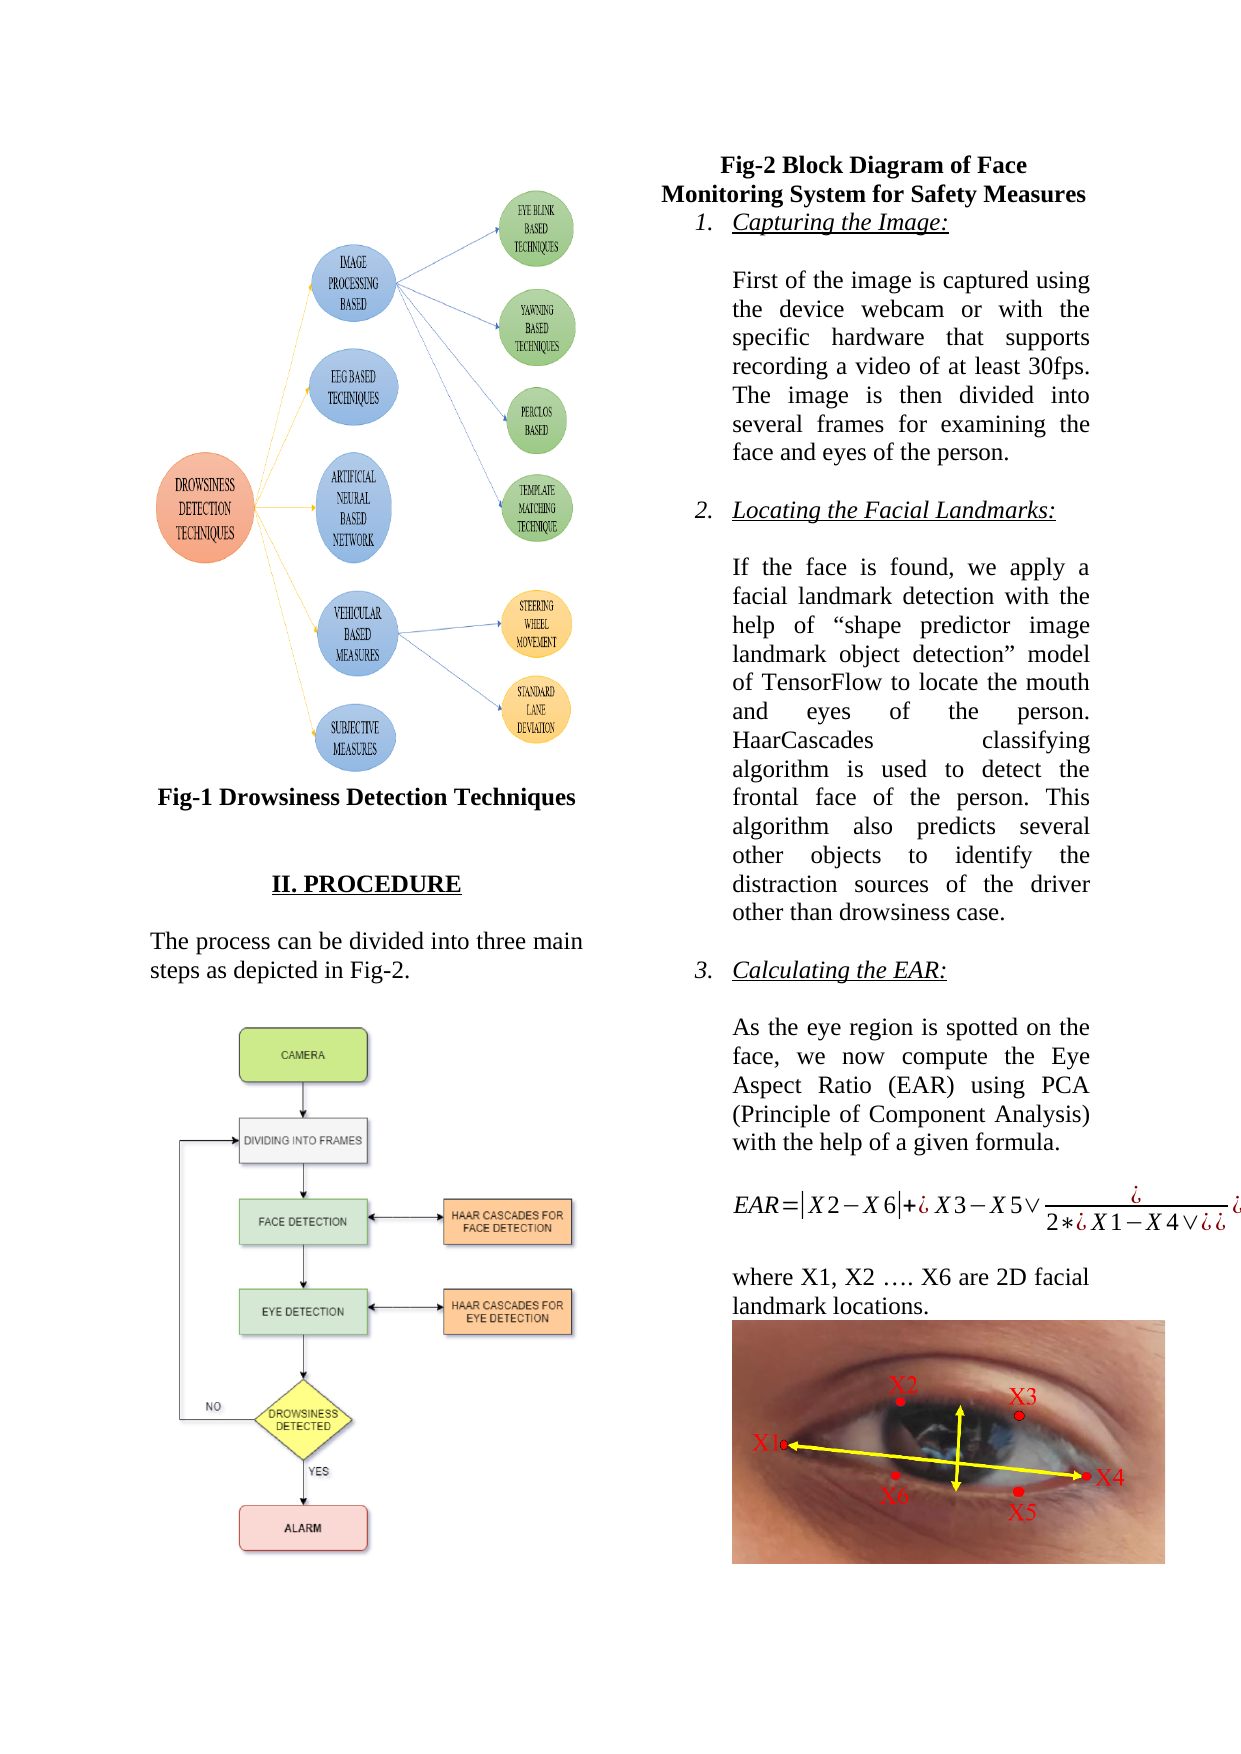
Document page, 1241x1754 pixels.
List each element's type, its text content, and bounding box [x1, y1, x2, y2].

picture [732, 1320, 1166, 1564]
text Fig-1 Drowsiness Detection Techniques [150, 783, 583, 811]
picture [150, 1012, 584, 1564]
list where X1, X2 …. X6 are 2D facial landmark locations. [732, 1262, 1090, 1320]
text Fig-2 Block Diagram of Face Monitoring System for Safety Measures [657, 150, 1090, 207]
list Locating the Facial Landmarks: [694, 495, 1090, 524]
list As the eye region is spotted on the face, we now compute the Eye Aspect Ratio (EAR) using PCA (Principle of Component Analysis) with the help of a given formula. [732, 1012, 1090, 1156]
text The process can be divided into three main steps as depicted in Fig-2. [150, 926, 583, 984]
text First of the image is captured using the device webcam or with the specific hardware that supports recording a video of at least 30fps. The image is then divided into several frames for examining the face and eyes of the person. [732, 265, 1090, 466]
list Calculating the EAR: [694, 955, 1090, 984]
list Capturing the Image: [694, 207, 1090, 236]
list If the face is found, we apply a facial landmark detection with the help of “shape predictor image landmark object detection” model of TensorFlow to locate the mouth and eyes of the person. HaarCascades classifying algorithm is used to detect the frontal face of the person. This algorithm also predicts several other objects to identify the distraction sources of the driver other than drowsiness case. [732, 552, 1090, 926]
picture [150, 178, 584, 783]
text II. PROCEDURE [150, 869, 583, 897]
